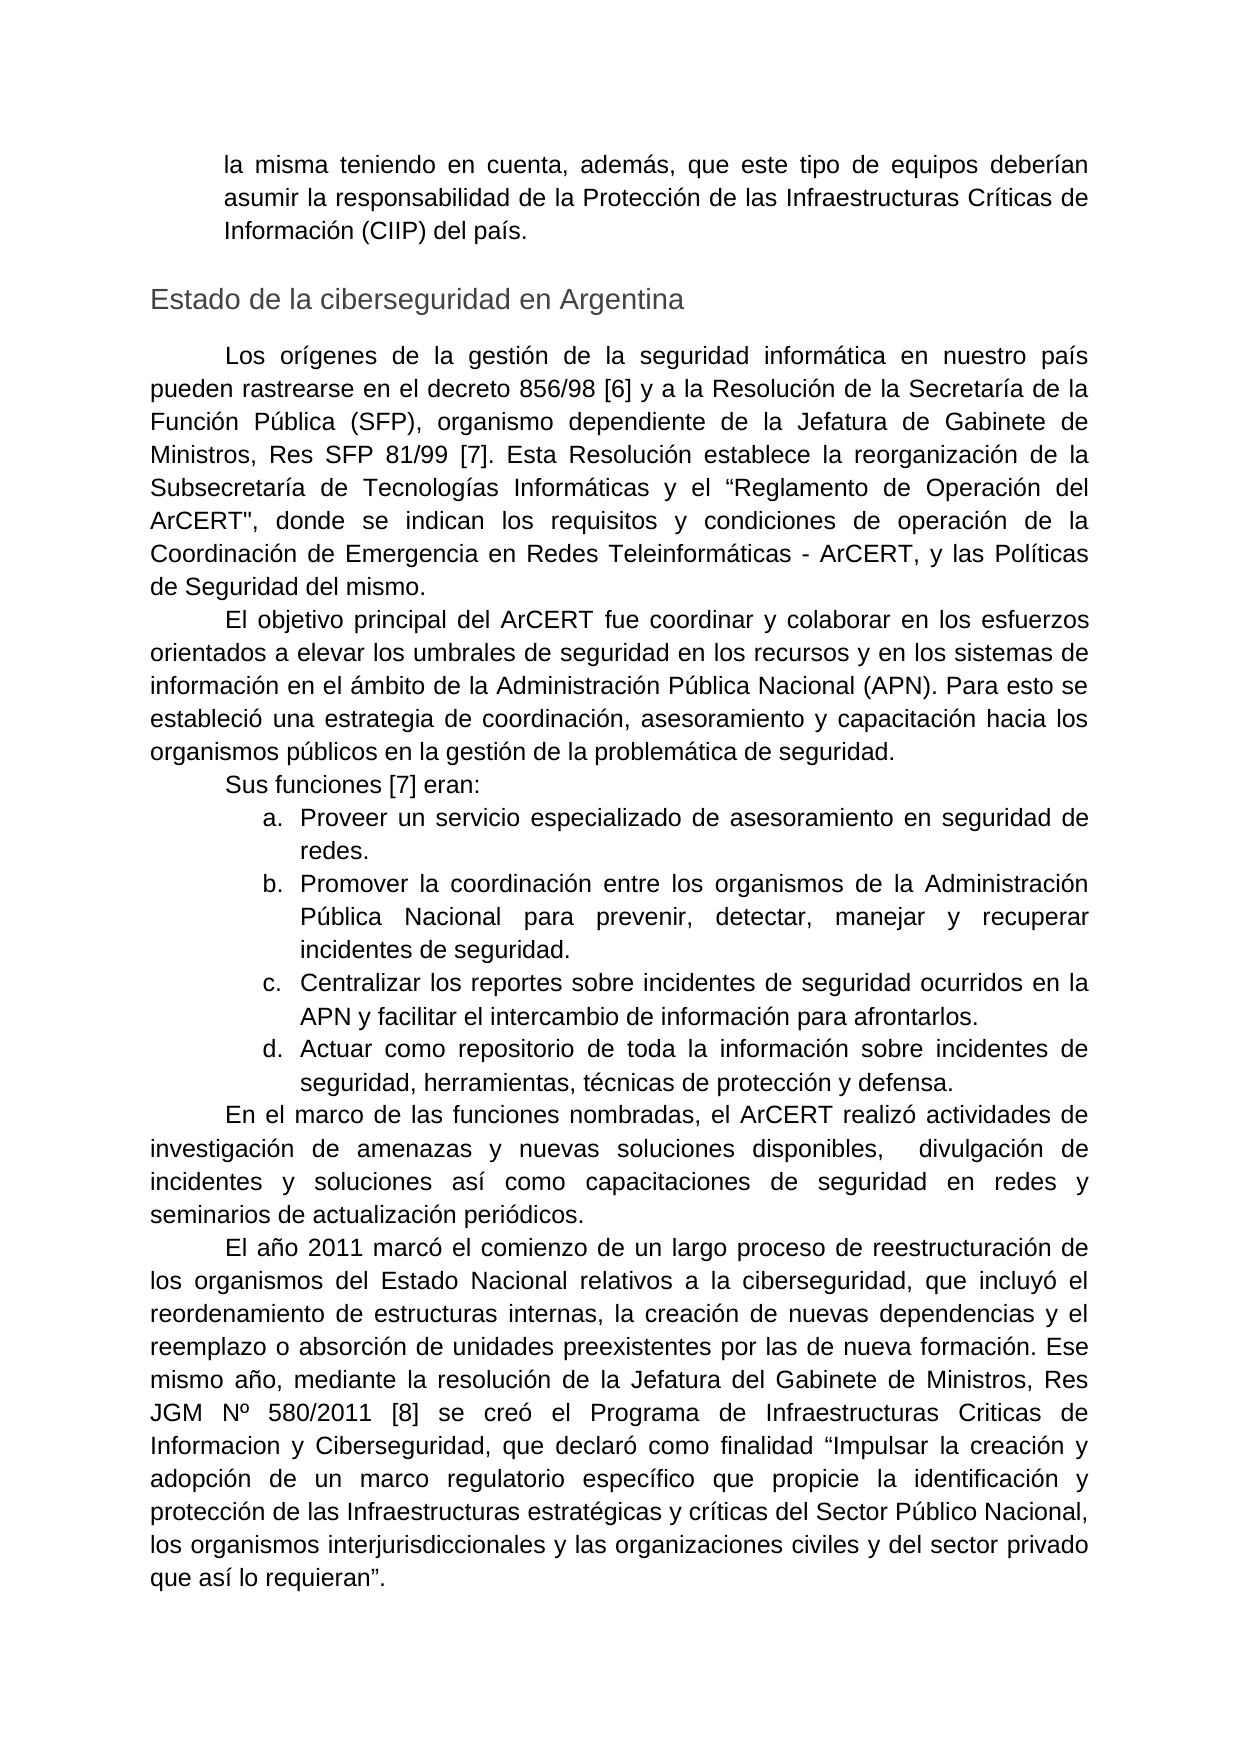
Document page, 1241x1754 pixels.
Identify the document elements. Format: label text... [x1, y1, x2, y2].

text El año 2011 marcó el comienzo de un largo proceso de reestructuración de los organismos del Estado Nacional relativos a la ciberseguridad, que incluyó el reordenamiento de estructuras internas, la creación de nuevas dependencias y el reemplazo o absorción de unidades preexistentes por las de nueva formación. Ese mismo año, mediante la resolución de la Jefatura del Gabinete de Ministros, Res JGM Nº 580/2011 [8] se creó el Programa de Infraestructuras Criticas de Informacion y Ciberseguridad, que declaró como finalidad “Impulsar la creación y adopción de un marco regulatorio específico que propicie la identificación y protección de las Infraestructuras estratégicas y críticas del Sector Público Nacional, los organismos interjurisdiccionales y las organizaciones civiles y del sector privado que así lo requieran”. [150, 1233, 1090, 1592]
list Promover la coordinación entre los organismos de la Administración Pública Nacional para prevenir, detectar, manejar y recuperar incidentes de seguridad. [262, 869, 1090, 964]
text Sus funciones [7] eran: [150, 770, 1090, 799]
text Los orígenes de la gestión de la seguridad informática en nuestro país pueden rastrearse en el decreto 856/98 [6] y a la Resolución de la Secretaría de la Función Pública (SFP), organismo dependiente de la Jefatura de Gabinete de Ministros, Res SFP 81/99 [7]. Esta Resolución establece la reorganización de la Subsecretaría de Tecnologías Informáticas y el “Reglamento de Operación del ArCERT", donde se indican los requisitos y condiciones de operación de la Coordinación de Emergencia en Redes Teleinformáticas - ArCERT, y las Políticas de Seguridad del mismo. [150, 341, 1090, 601]
list Centralizar los reportes sobre incidentes de seguridad ocurridos en la APN y facilitar el intercambio de información para afrontarlos. [262, 968, 1090, 1030]
list Actuar como repositorio de toda la información sobre incidentes de seguridad, herramientas, técnicas de protección y defensa. [262, 1034, 1090, 1096]
list Proveer un servicio especializado de asesoramiento en seguridad de redes. [262, 803, 1090, 865]
subtitle Estado de la ciberseguridad en Argentina [150, 282, 1090, 316]
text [194, 150, 1090, 245]
text En el marco de las funciones nombradas, el ArCERT realizó actividades de investigación de amenazas y nuevas soluciones disponibles, divulgación de incidentes y soluciones así como capacitaciones de seguridad en redes y seminarios de actualización periódicos. [150, 1101, 1090, 1228]
text El objetivo principal del ArCERT fue coordinar y colaborar en los esfuerzos orientados a elevar los umbrales de seguridad en los recursos y en los sistemas de información en el ámbito de la Administración Pública Nacional (APN). Para esto se estableció una estrategia de coordinación, asesoramiento y capacitación hacia los organismos públicos en la gestión de la problemática de seguridad. [150, 605, 1090, 766]
